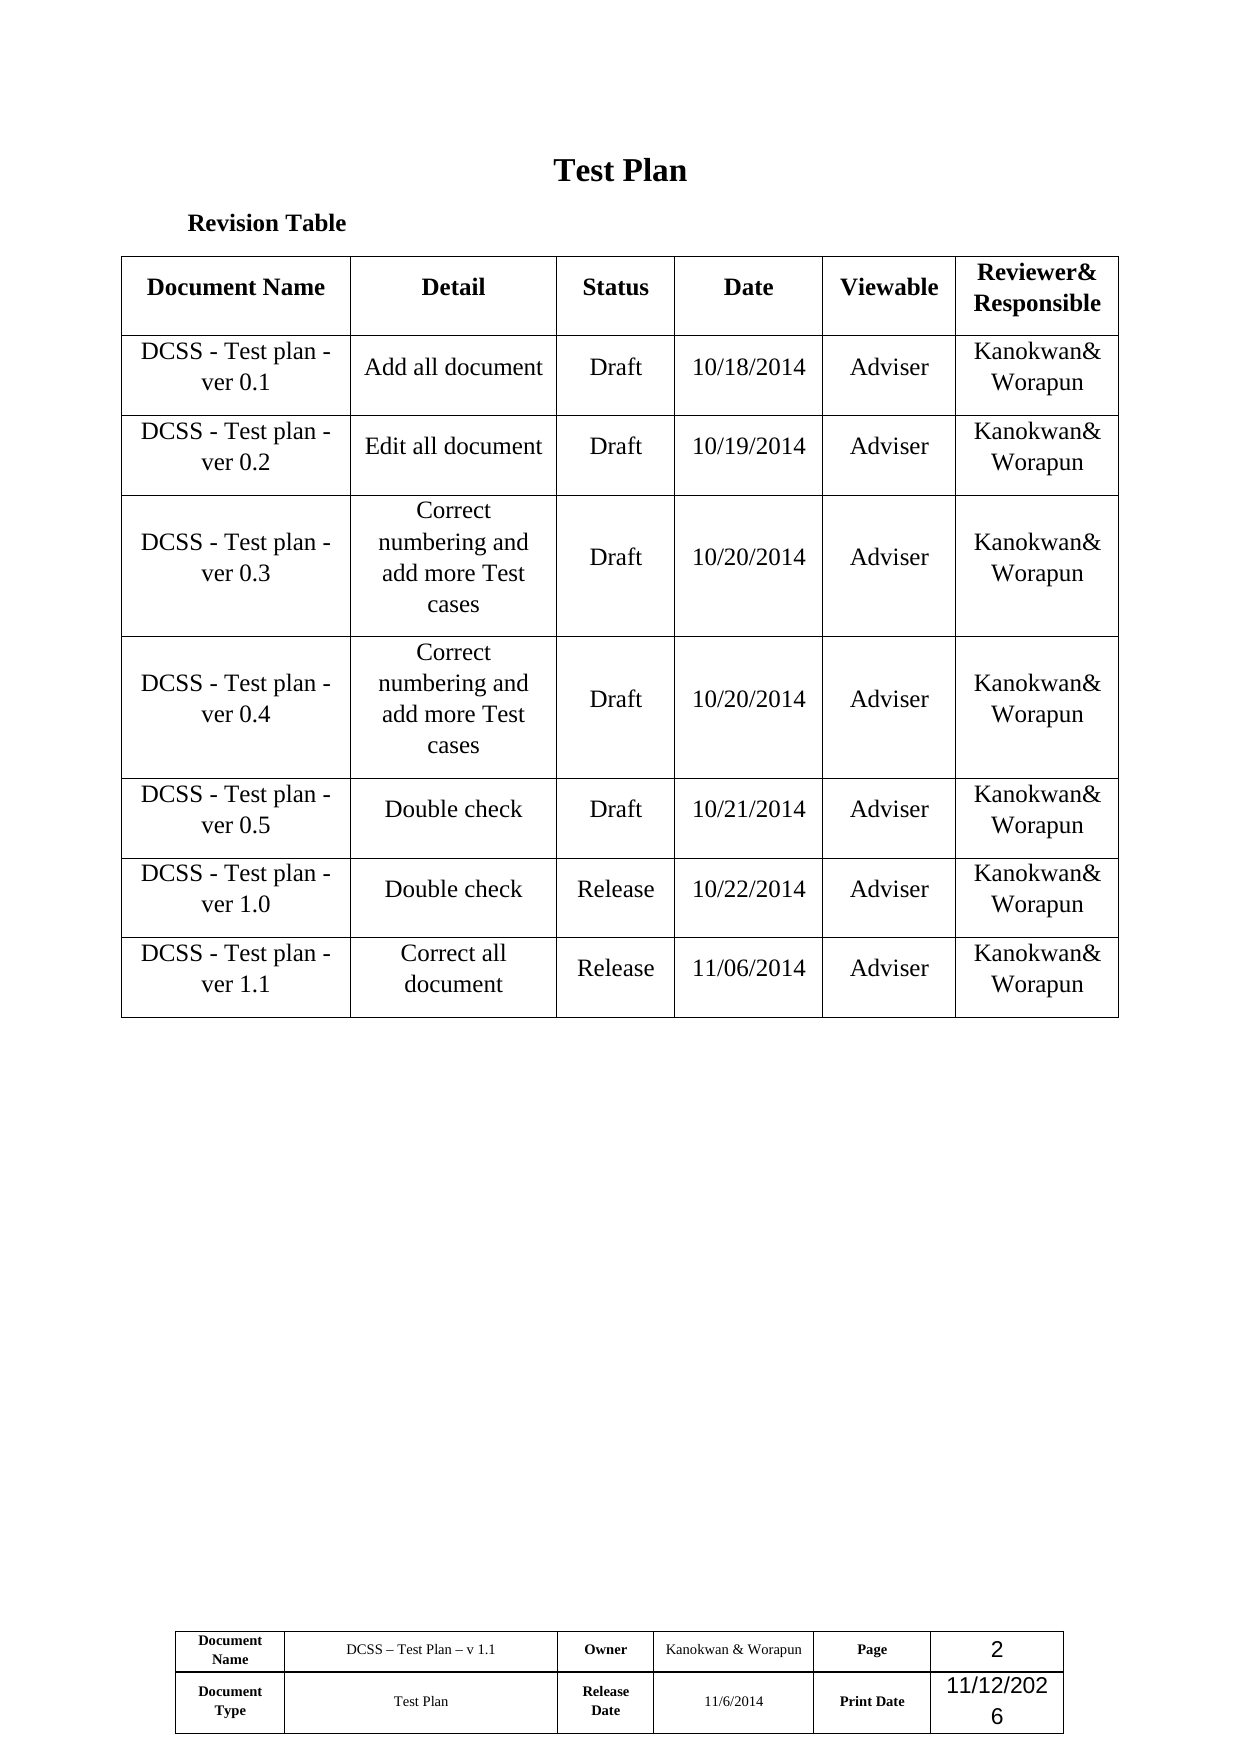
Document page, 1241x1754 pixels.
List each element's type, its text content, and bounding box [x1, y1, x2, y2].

table_cell DCSS - Test plan - ver 0.5 [122, 779, 350, 857]
table_cell Kanokwan&Worapun [956, 779, 1118, 857]
table_cell Kanokwan&Worapun [956, 416, 1118, 494]
table_cell Add all document [351, 336, 556, 415]
table_cell Adviser [823, 336, 955, 415]
table_cell 10/20/2014 [675, 637, 822, 778]
table_cell Adviser [823, 938, 955, 1017]
table_cell 10/18/2014 [675, 336, 822, 415]
table_cell Draft [557, 496, 674, 636]
table_cell Kanokwan&Worapun [956, 938, 1118, 1017]
table_cell Double check [351, 779, 556, 857]
table_header Date [675, 257, 822, 335]
table_cell Kanokwan&Worapun [956, 336, 1118, 415]
table_header Reviewer& Responsible [956, 257, 1118, 335]
table_cell Kanokwan&Worapun [956, 496, 1118, 636]
table_cell Edit all document [351, 416, 556, 494]
table_cell Kanokwan&Worapun [956, 637, 1118, 778]
table_cell DCSS - Test plan - ver 0.2 [122, 416, 350, 494]
table_cell Draft [557, 336, 674, 415]
table_cell DCSS - Test plan - ver 1.0 [122, 859, 350, 937]
table_header Status [557, 257, 674, 335]
table_header Detail [351, 257, 556, 335]
table_cell 10/21/2014 [675, 779, 822, 857]
text Revision Table [187, 208, 1053, 237]
text Test Plan [187, 150, 1053, 188]
table_cell 10/22/2014 [675, 859, 822, 937]
table_cell DCSS - Test plan - ver 0.4 [122, 637, 350, 778]
table_cell Adviser [823, 637, 955, 778]
table_cell 10/19/2014 [675, 416, 822, 494]
table_cell 11/06/2014 [675, 938, 822, 1017]
table_cell Correct all document [351, 938, 556, 1017]
table_cell DCSS - Test plan - ver 1.1 [122, 938, 350, 1017]
table_cell Draft [557, 637, 674, 778]
table_cell 10/20/2014 [675, 496, 822, 636]
table_cell DCSS - Test plan - ver 0.3 [122, 496, 350, 636]
table_cell Draft [557, 779, 674, 857]
table_cell Adviser [823, 416, 955, 494]
table_cell DCSS - Test plan - ver 0.1 [122, 336, 350, 415]
table_cell Adviser [823, 779, 955, 857]
table_cell Double check [351, 859, 556, 937]
table_cell Draft [557, 416, 674, 494]
table_cell Correct numbering and add more Test cases [351, 637, 556, 778]
table_cell Adviser [823, 496, 955, 636]
table_cell Release [557, 859, 674, 937]
table_cell Release [557, 938, 674, 1017]
table_cell Correct numbering and add more Test cases [351, 496, 556, 636]
table_cell Kanokwan&Worapun [956, 859, 1118, 937]
table_header Viewable [823, 257, 955, 335]
table_header Document Name [122, 257, 350, 335]
table_cell Adviser [823, 859, 955, 937]
